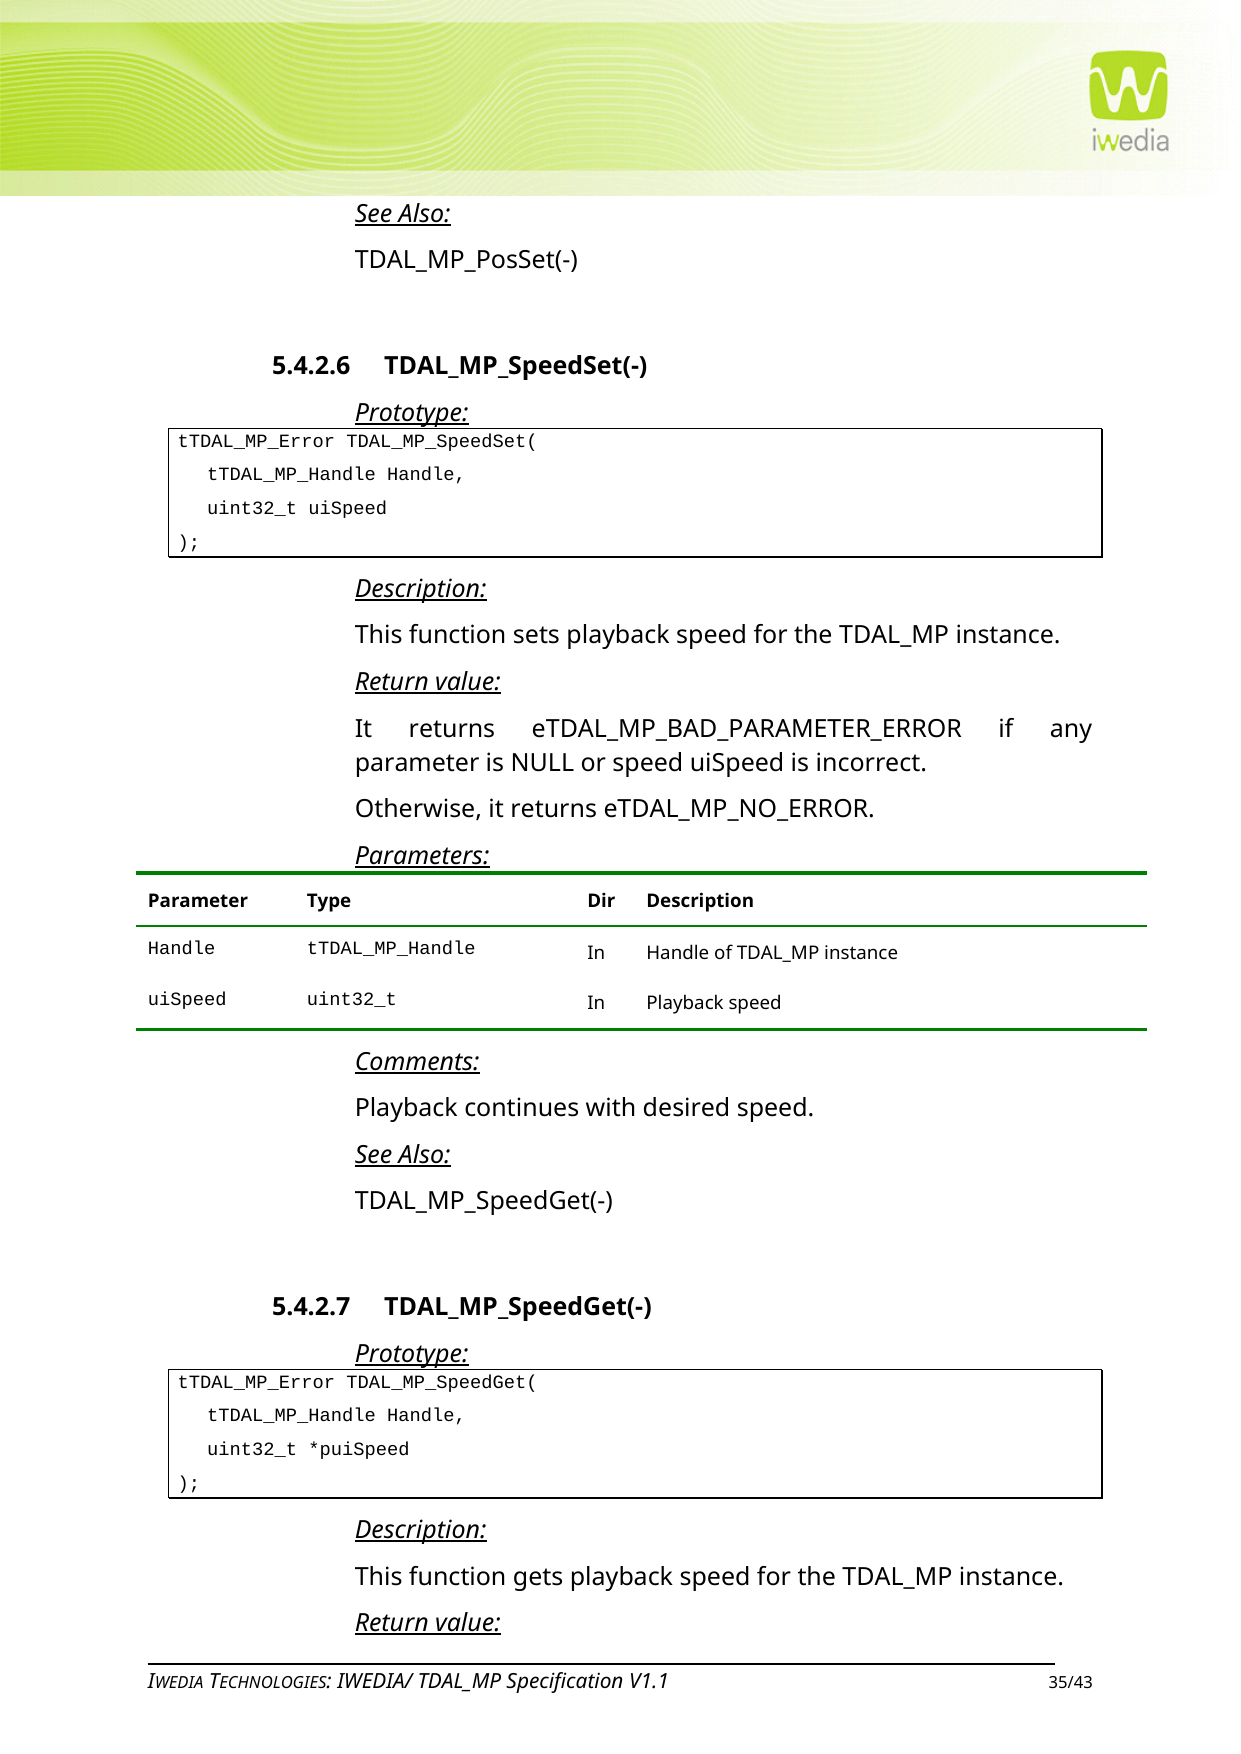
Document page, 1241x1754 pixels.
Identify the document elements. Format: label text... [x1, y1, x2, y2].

text TDAL_MP_SpeedGet(-) [354, 1183, 1092, 1217]
text Description: [354, 1512, 1092, 1546]
text Comments: [325, 1043, 1092, 1077]
text This function gets playback speed for the TDAL_MP instance. [354, 1558, 1092, 1592]
table_cell uint32_t [295, 977, 576, 1028]
table_cell uiSpeed [136, 977, 295, 1028]
table_cell Handle of TDAL_MP instance [635, 927, 1147, 977]
table_cell tTDAL_MP_Handle [295, 927, 576, 977]
text It returns eTDAL_MP_BAD_PARAMETER_ERROR if any parameter is NULL or speed uiSpeed is incorrect. [354, 710, 1092, 778]
table_cell In [576, 977, 635, 1028]
table_cell Handle [136, 927, 295, 977]
text uint32_t *puiSpeed [169, 1437, 1101, 1461]
table_header Type [295, 875, 576, 925]
text tTDAL_MP_Handle Handle, [169, 462, 1101, 486]
table_cell Playback speed [635, 977, 1147, 1028]
text tTDAL_MP_Handle Handle, [169, 1403, 1101, 1427]
text tTDAL_MP_Error TDAL_MP_SpeedGet( [169, 1370, 1101, 1394]
table_header Dir [576, 875, 635, 925]
text Return value: [354, 1605, 1092, 1639]
text ); [169, 529, 1101, 556]
table_cell In [576, 927, 635, 977]
subtitle TDAL_MP_SpeedGet(-) [272, 1289, 1092, 1323]
picture [0, 0, 1241, 196]
table_header Description [635, 875, 1147, 925]
text Description: [354, 571, 1092, 604]
text Return value: [354, 664, 1092, 698]
text ); [169, 1471, 1101, 1497]
text Prototype: [354, 394, 1092, 428]
text See Also: [354, 1136, 1092, 1171]
text This function sets playback speed for the TDAL_MP instance. [354, 617, 1092, 651]
text Parameters: [354, 837, 1092, 871]
text TDAL_MP_PosSet(-) [354, 242, 1092, 276]
text Playback continues with desired speed. [354, 1090, 1092, 1124]
subtitle TDAL_MP_SpeedSet(-) [272, 348, 1092, 382]
text uint32_t uiSpeed [169, 496, 1101, 520]
text Prototype: [354, 1335, 1092, 1369]
text See Also: [354, 148, 1092, 229]
text Otherwise, it returns eTDAL_MP_NO_ERROR. [354, 791, 1092, 825]
text tTDAL_MP_Error TDAL_MP_SpeedSet( [169, 429, 1101, 453]
table_header Parameter [136, 875, 295, 925]
